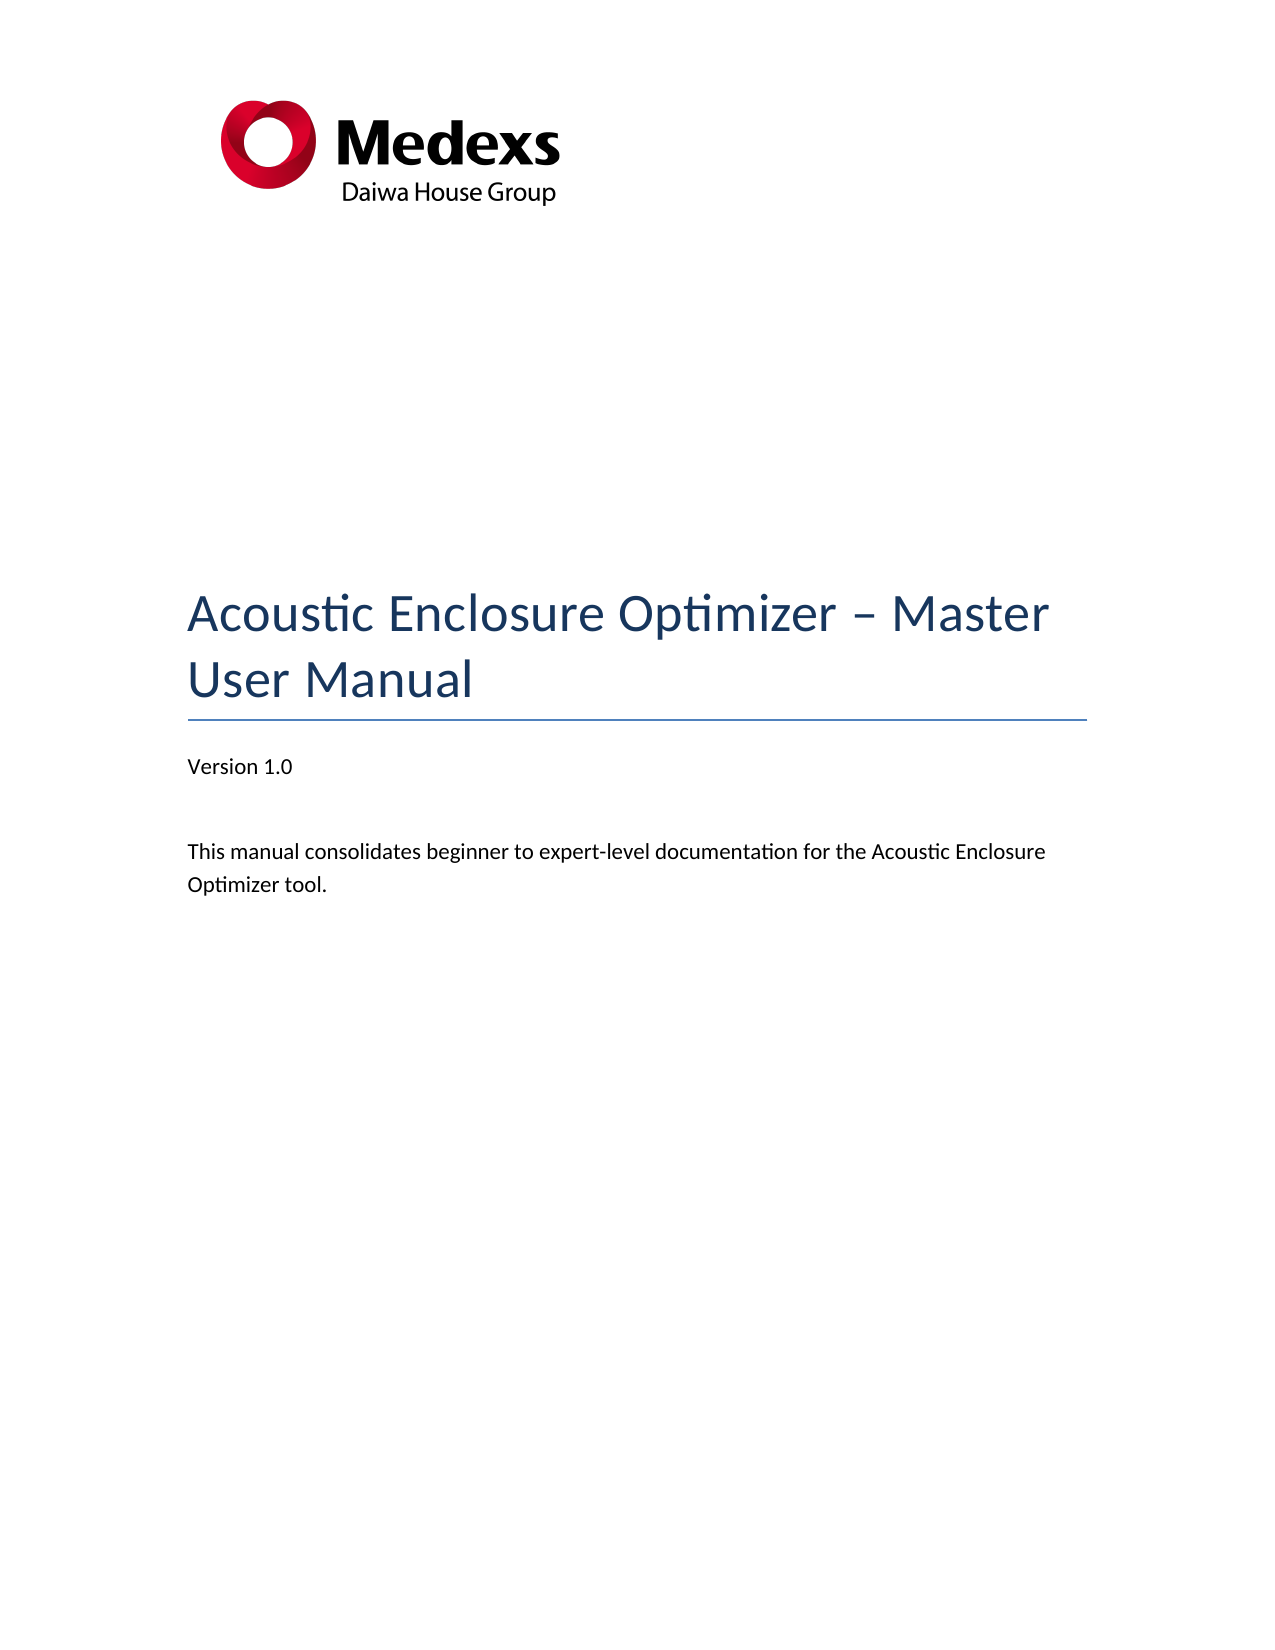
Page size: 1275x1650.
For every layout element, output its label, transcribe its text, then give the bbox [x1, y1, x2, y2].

text This manual consolidates beginner to expert-level documentation for the Acoustic Enclosure Optimizer tool. [187, 837, 1087, 930]
text Version 1.0 [187, 752, 1087, 812]
picture [206, 75, 561, 208]
title Acoustic Enclosure Optimizer – Master User Manual [187, 578, 1087, 721]
